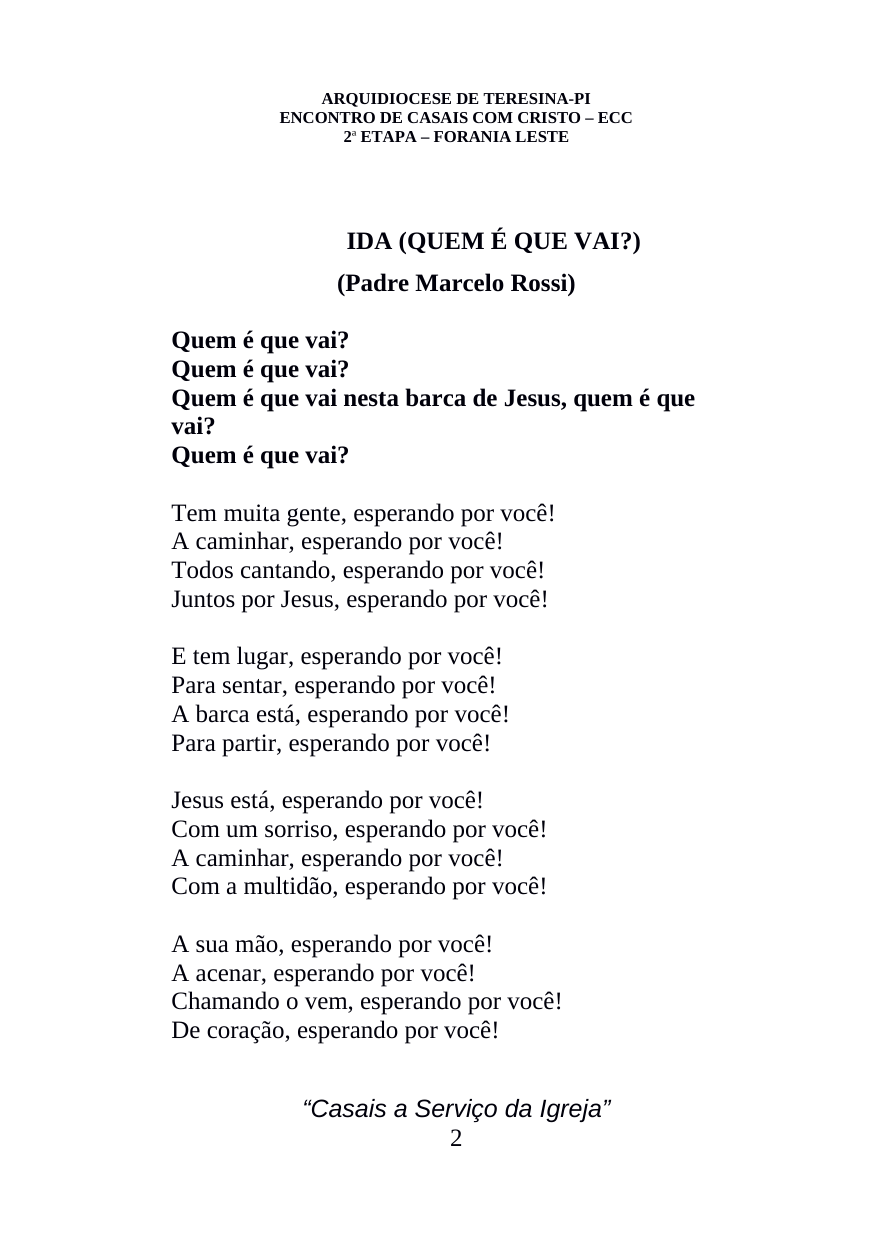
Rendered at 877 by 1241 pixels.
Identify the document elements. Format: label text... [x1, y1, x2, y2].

text Quem é que vai? [171, 354, 741, 383]
text A caminhar, esperando por você! [171, 526, 741, 555]
text Todos cantando, esperando por você! [171, 555, 741, 584]
text Chamando o vem, esperando por você! [171, 986, 741, 1015]
text Tem muita gente, esperando por você! [171, 498, 741, 526]
text A acenar, esperando por você! [171, 958, 741, 986]
text Com a multidão, esperando por você! [171, 871, 741, 900]
text Para sentar, esperando por você! [171, 670, 741, 699]
text Quem é que vai nesta barca de Jesus, quem é que vai? [171, 383, 741, 440]
text A barca está, esperando por você! [171, 699, 741, 728]
text A sua mão, esperando por você! [171, 929, 741, 958]
text Juntos por Jesus, esperando por você! [171, 584, 741, 613]
text Quem é que vai? [171, 325, 741, 354]
text De coração, esperando por você! [171, 1015, 741, 1044]
text E tem lugar, esperando por você! [171, 641, 741, 670]
subtitle IDA (QUEM É QUE VAI?) [171, 226, 741, 255]
text Quem é que vai? [171, 440, 741, 469]
text Com um sorriso, esperando por você! [171, 814, 741, 843]
text (Padre Marcelo Rossi) [171, 268, 741, 296]
text Jesus está, esperando por você! [171, 785, 741, 814]
text Para partir, esperando por você! [171, 728, 741, 756]
text A caminhar, esperando por você! [171, 843, 741, 871]
